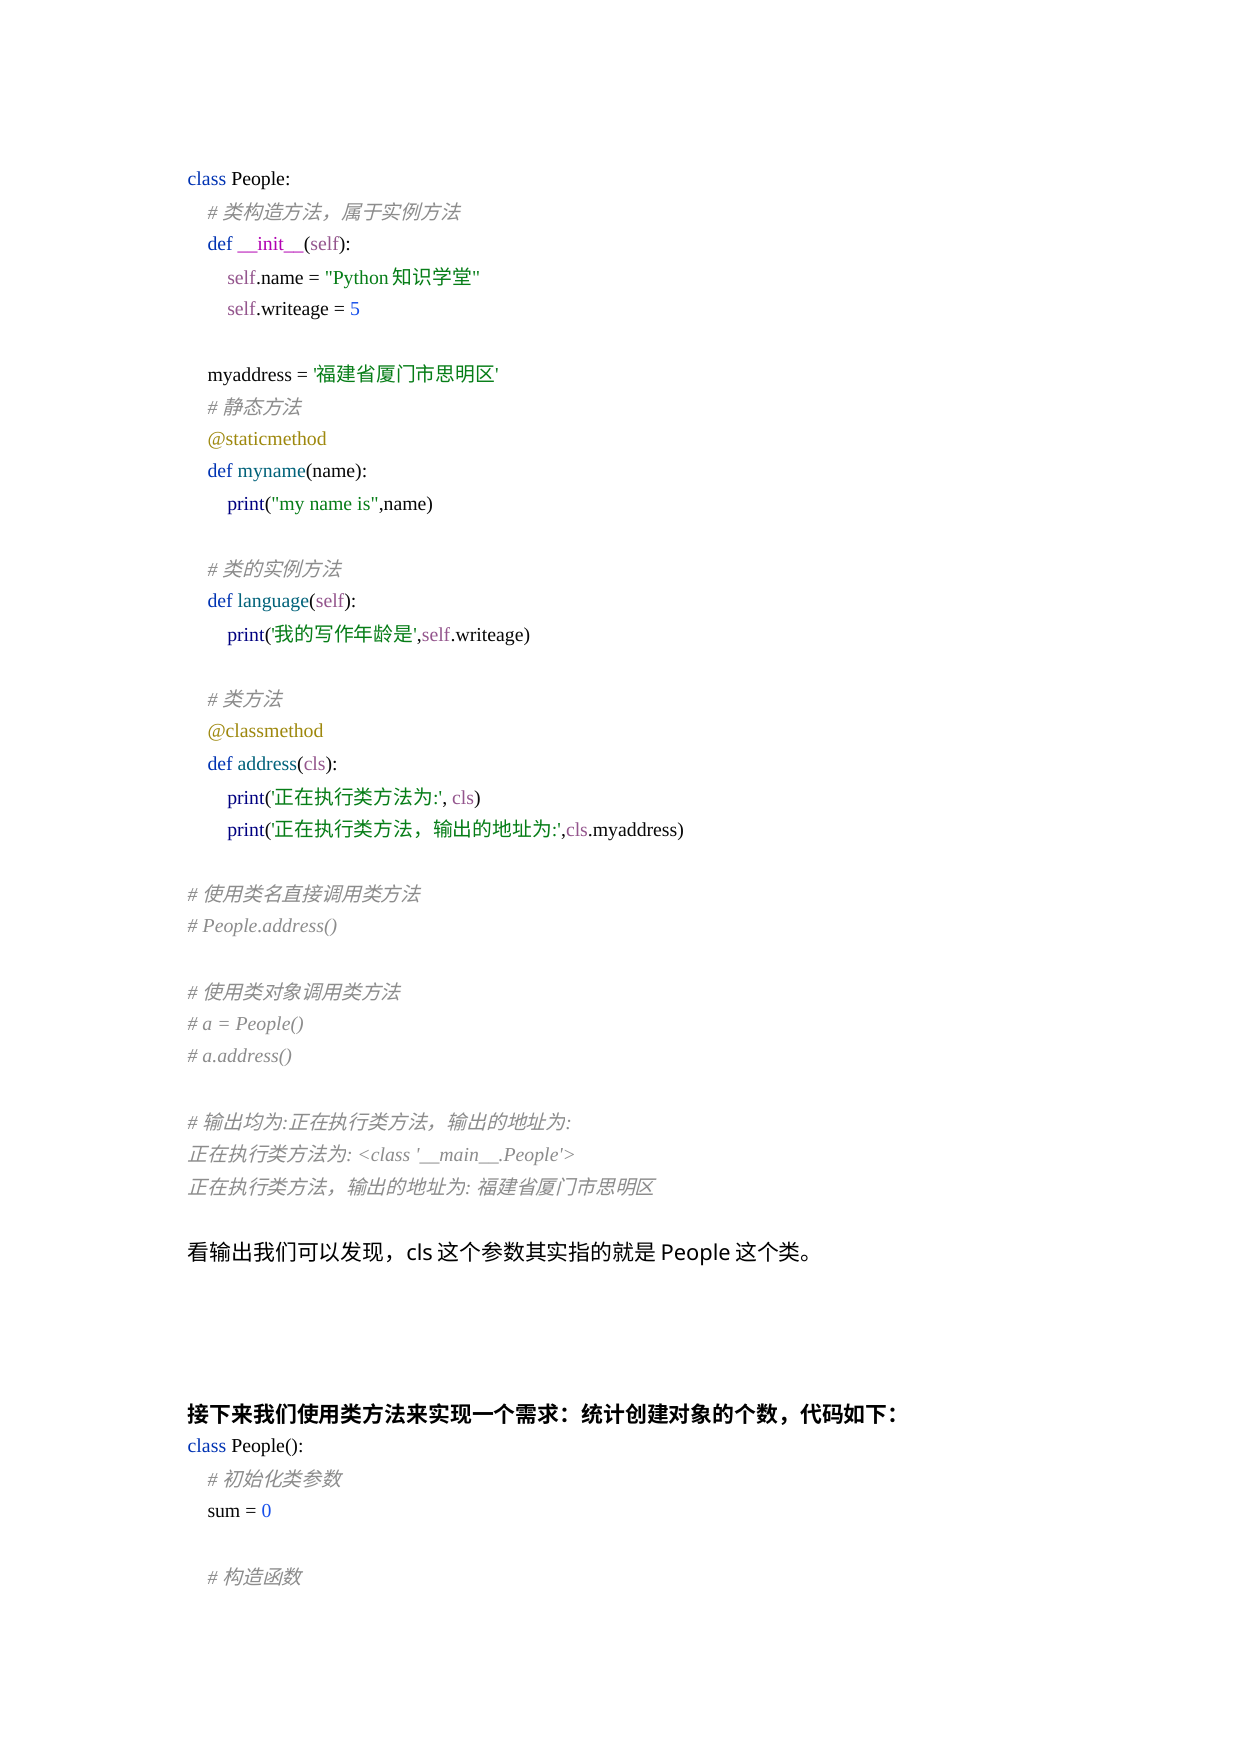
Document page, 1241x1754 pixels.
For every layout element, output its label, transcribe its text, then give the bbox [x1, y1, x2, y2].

text # 输出均为:正在执行类方法，输出的地址为: [187, 1104, 1053, 1137]
text 正在执行类方法，输出的地址为: 福建省厦门市思明区 [187, 1169, 1053, 1202]
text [187, 1429, 1053, 1592]
list 接下来我们使用类方法来实现一个需求：统计创建对象的个数，代码如下： [187, 1397, 1053, 1429]
picture [250, 756, 255, 770]
text 正在执行类方法为: <class '__main__.People'> [187, 1137, 1053, 1169]
picture [282, 598, 288, 605]
picture [260, 756, 265, 770]
text 看输出我们可以发现，cls这个参数其实指的就是People这个类。 [187, 1234, 1053, 1267]
text class People: # 类构造方法，属于实例方法 def __init__(self): self.name = "Python知识学堂" self.writeage = 5 myaddress = '福建省厦门市思明区' # 静态方法 @staticmethod def myname(name): print("my name is",name) # 类的实例方法 def language(self): print('我的写作年龄是',self.writeage) # 类方法 @classmethod def address(cls): print('正在执行类方法为:', cls) print('正在执行类方法，输出的地址为:',cls.myaddress) [187, 162, 1053, 844]
picture [238, 761, 244, 768]
text # 使用类名直接调用类方法 # People.address() # 使用类对象调用类方法 # a = People() # a.address() [187, 844, 1053, 1072]
